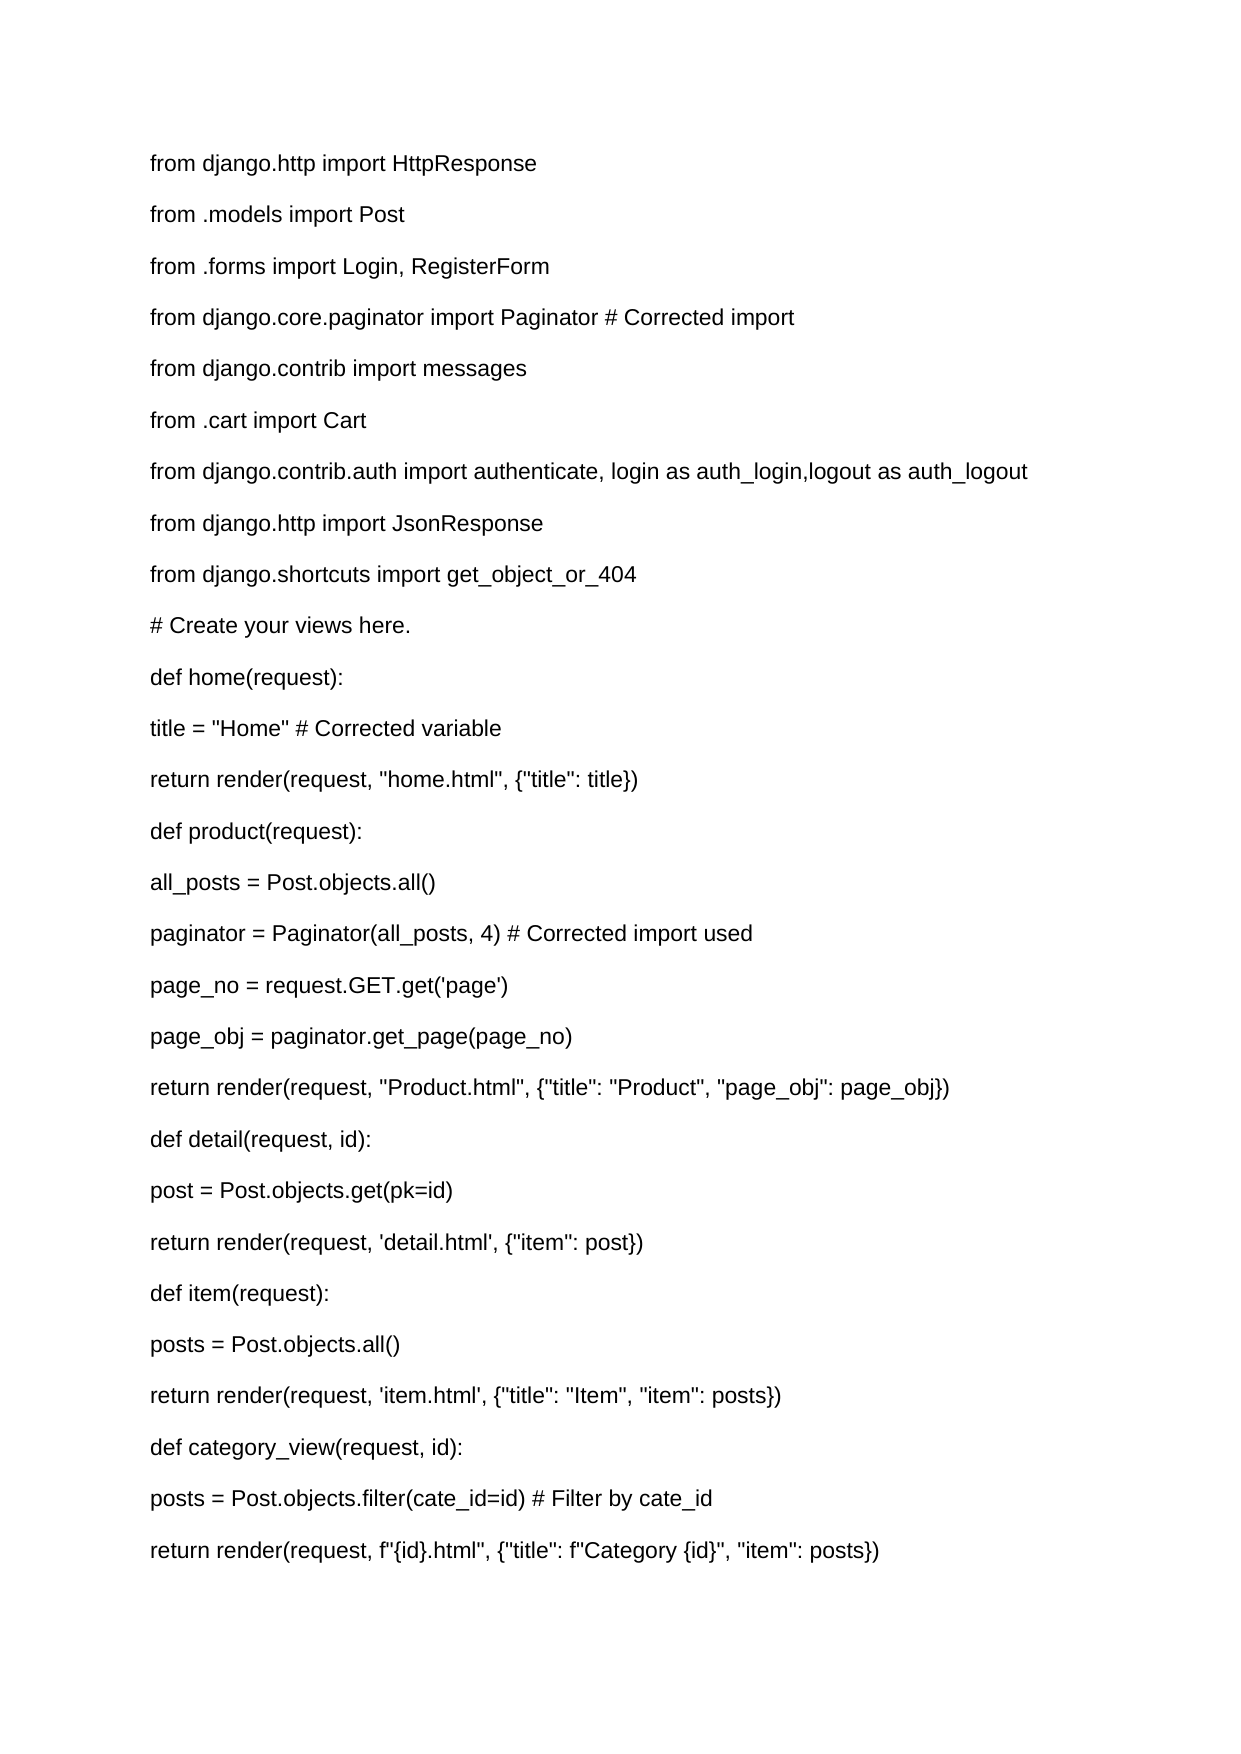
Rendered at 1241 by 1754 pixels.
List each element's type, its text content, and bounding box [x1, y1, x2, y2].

text from .forms import Login, RegisterForm [150, 253, 1090, 279]
text # Create your views here. [150, 612, 1090, 638]
text from django.http import JsonResponse [150, 509, 1090, 536]
text all_posts = Post.objects.all() [150, 869, 1090, 895]
text from django.http import HttpResponse [150, 150, 1090, 176]
text def category_view(request, id): [150, 1434, 1090, 1460]
text return render(request, 'item.html', {"title": "Item", "item": posts}) [150, 1382, 1090, 1409]
text return render(request, 'detail.html', {"item": post}) [150, 1228, 1090, 1255]
text from django.core.paginator import Paginator # Corrected import [150, 304, 1090, 330]
text def detail(request, id): [150, 1126, 1090, 1152]
text from django.contrib import messages [150, 355, 1090, 382]
text title = "Home" # Corrected variable [150, 715, 1090, 741]
text def item(request): [150, 1280, 1090, 1306]
text posts = Post.objects.all() [150, 1331, 1090, 1357]
text from .cart import Cart [150, 407, 1090, 433]
text page_no = request.GET.get('page') [150, 972, 1090, 998]
text from .models import Post [150, 201, 1090, 228]
text def product(request): [150, 818, 1090, 844]
text posts = Post.objects.filter(cate_id=id) # Filter by cate_id [150, 1485, 1090, 1512]
text from django.shortcuts import get_object_or_404 [150, 561, 1090, 587]
text from django.contrib.auth import authenticate, login as auth_login,logout as auth_logout [150, 458, 1090, 484]
text return render(request, f"{id}.html", {"title": f"Category {id}", "item": posts}) [150, 1537, 1090, 1563]
text post = Post.objects.get(pk=id) [150, 1177, 1090, 1203]
text return render(request, "home.html", {"title": title}) [150, 766, 1090, 793]
text page_obj = paginator.get_page(page_no) [150, 1023, 1090, 1049]
text def home(request): [150, 663, 1090, 690]
text return render(request, "Product.html", {"title": "Product", "page_obj": page_obj}) [150, 1074, 1090, 1101]
text paginator = Paginator(all_posts, 4) # Corrected import used [150, 920, 1090, 947]
